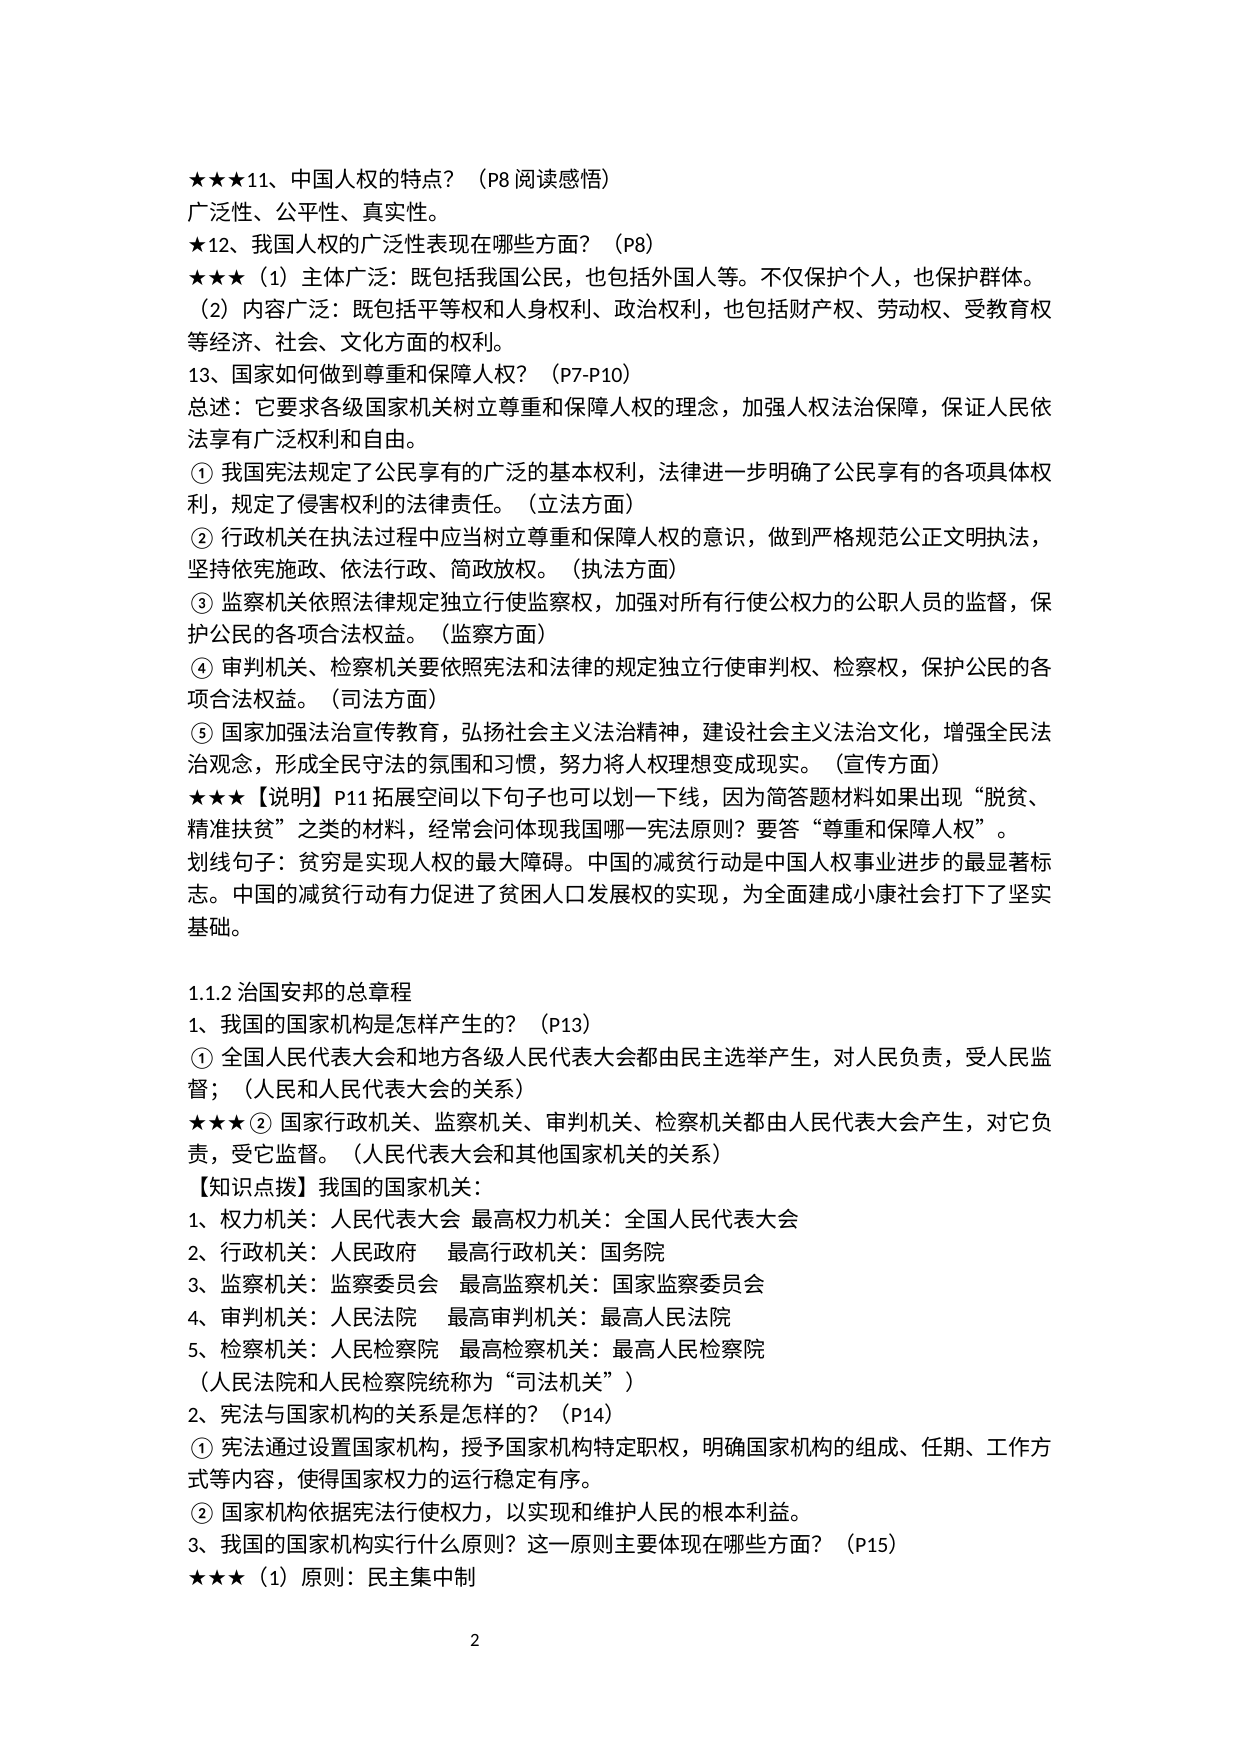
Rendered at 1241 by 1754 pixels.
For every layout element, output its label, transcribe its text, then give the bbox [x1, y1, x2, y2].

text ★★★（1）原则：民主集中制 [187, 1559, 1053, 1592]
text 2、行政机关：人民政府 最高行政机关：国务院 [187, 1234, 1053, 1267]
text 1.1.2 治国安邦的总章程 [187, 974, 1053, 1007]
text ④审判机关、检察机关要依照宪法和法律的规定独立行使审判权、检察权，保护公民的各项合法权益。（司法方面） [187, 649, 1053, 714]
text 13、国家如何做到尊重和保障人权？（P7-P10） [187, 357, 1053, 389]
text ★★★11、中国人权的特点？（P8阅读感悟） [187, 162, 1053, 194]
text 划线句子：贫穷是实现人权的最大障碍。中国的减贫行动是中国人权事业进步的最显著标志。中国的减贫行动有力促进了贫困人口发展权的实现，为全面建成小康社会打下了坚实基础。 [187, 844, 1053, 942]
text ⑤国家加强法治宣传教育，弘扬社会主义法治精神，建设社会主义法治文化，增强全民法治观念，形成全民守法的氛围和习惯，努力将人权理想变成现实。（宣传方面） [187, 714, 1053, 779]
text 5、检察机关：人民检察院 最高检察机关：最高人民检察院 [187, 1332, 1053, 1364]
text ★★★（1）主体广泛：既包括我国公民，也包括外国人等。不仅保护个人，也保护群体。 [187, 259, 1053, 292]
text 2、宪法与国家机构的关系是怎样的？（P14） [187, 1397, 1053, 1429]
text ①全国人民代表大会和地方各级人民代表大会都由民主选举产生，对人民负责，受人民监督；（人民和人民代表大会的关系） [187, 1039, 1053, 1104]
text 4、审判机关：人民法院 最高审判机关：最高人民法院 [187, 1299, 1053, 1332]
text 3、我国的国家机构实行什么原则？这一原则主要体现在哪些方面？（P15） [187, 1527, 1053, 1559]
text 1、权力机关：人民代表大会 最高权力机关：全国人民代表大会 [187, 1202, 1053, 1234]
text 3、监察机关：监察委员会 最高监察机关：国家监察委员会 [187, 1267, 1053, 1299]
text 1、我国的国家机构是怎样产生的？（P13） [187, 1007, 1053, 1039]
text （人民法院和人民检察院统称为“司法机关”） [187, 1364, 1053, 1397]
text ③监察机关依照法律规定独立行使监察权，加强对所有行使公权力的公职人员的监督，保护公民的各项合法权益。（监察方面） [187, 584, 1053, 649]
text ②行政机关在执法过程中应当树立尊重和保障人权的意识，做到严格规范公正文明执法，坚持依宪施政、依法行政、简政放权。（执法方面） [187, 519, 1053, 584]
text 广泛性、公平性、真实性。 [187, 194, 1053, 227]
text ★★★【说明】P11拓展空间以下句子也可以划一下线，因为简答题材料如果出现“脱贫、精准扶贫”之类的材料，经常会问体现我国哪一宪法原则？要答“尊重和保障人权”。 [187, 779, 1053, 844]
text ②国家机构依据宪法行使权力，以实现和维护人民的根本利益。 [187, 1494, 1053, 1527]
text ①宪法通过设置国家机构，授予国家机构特定职权，明确国家机构的组成、任期、工作方式等内容，使得国家权力的运行稳定有序。 [187, 1429, 1053, 1494]
text 【知识点拨】我国的国家机关： [187, 1169, 1053, 1202]
text ①我国宪法规定了公民享有的广泛的基本权利，法律进一步明确了公民享有的各项具体权利，规定了侵害权利的法律责任。（立法方面） [187, 454, 1053, 519]
text ★12、我国人权的广泛性表现在哪些方面？（P8） [187, 227, 1053, 259]
text 总述：它要求各级国家机关树立尊重和保障人权的理念，加强人权法治保障，保证人民依法享有广泛权利和自由。 [187, 389, 1053, 454]
text （2）内容广泛：既包括平等权和人身权利、政治权利，也包括财产权、劳动权、受教育权等经济、社会、文化方面的权利。 [187, 292, 1053, 357]
text ★★★②国家行政机关、监察机关、审判机关、检察机关都由人民代表大会产生，对它负责，受它监督。（人民代表大会和其他国家机关的关系） [187, 1104, 1053, 1169]
